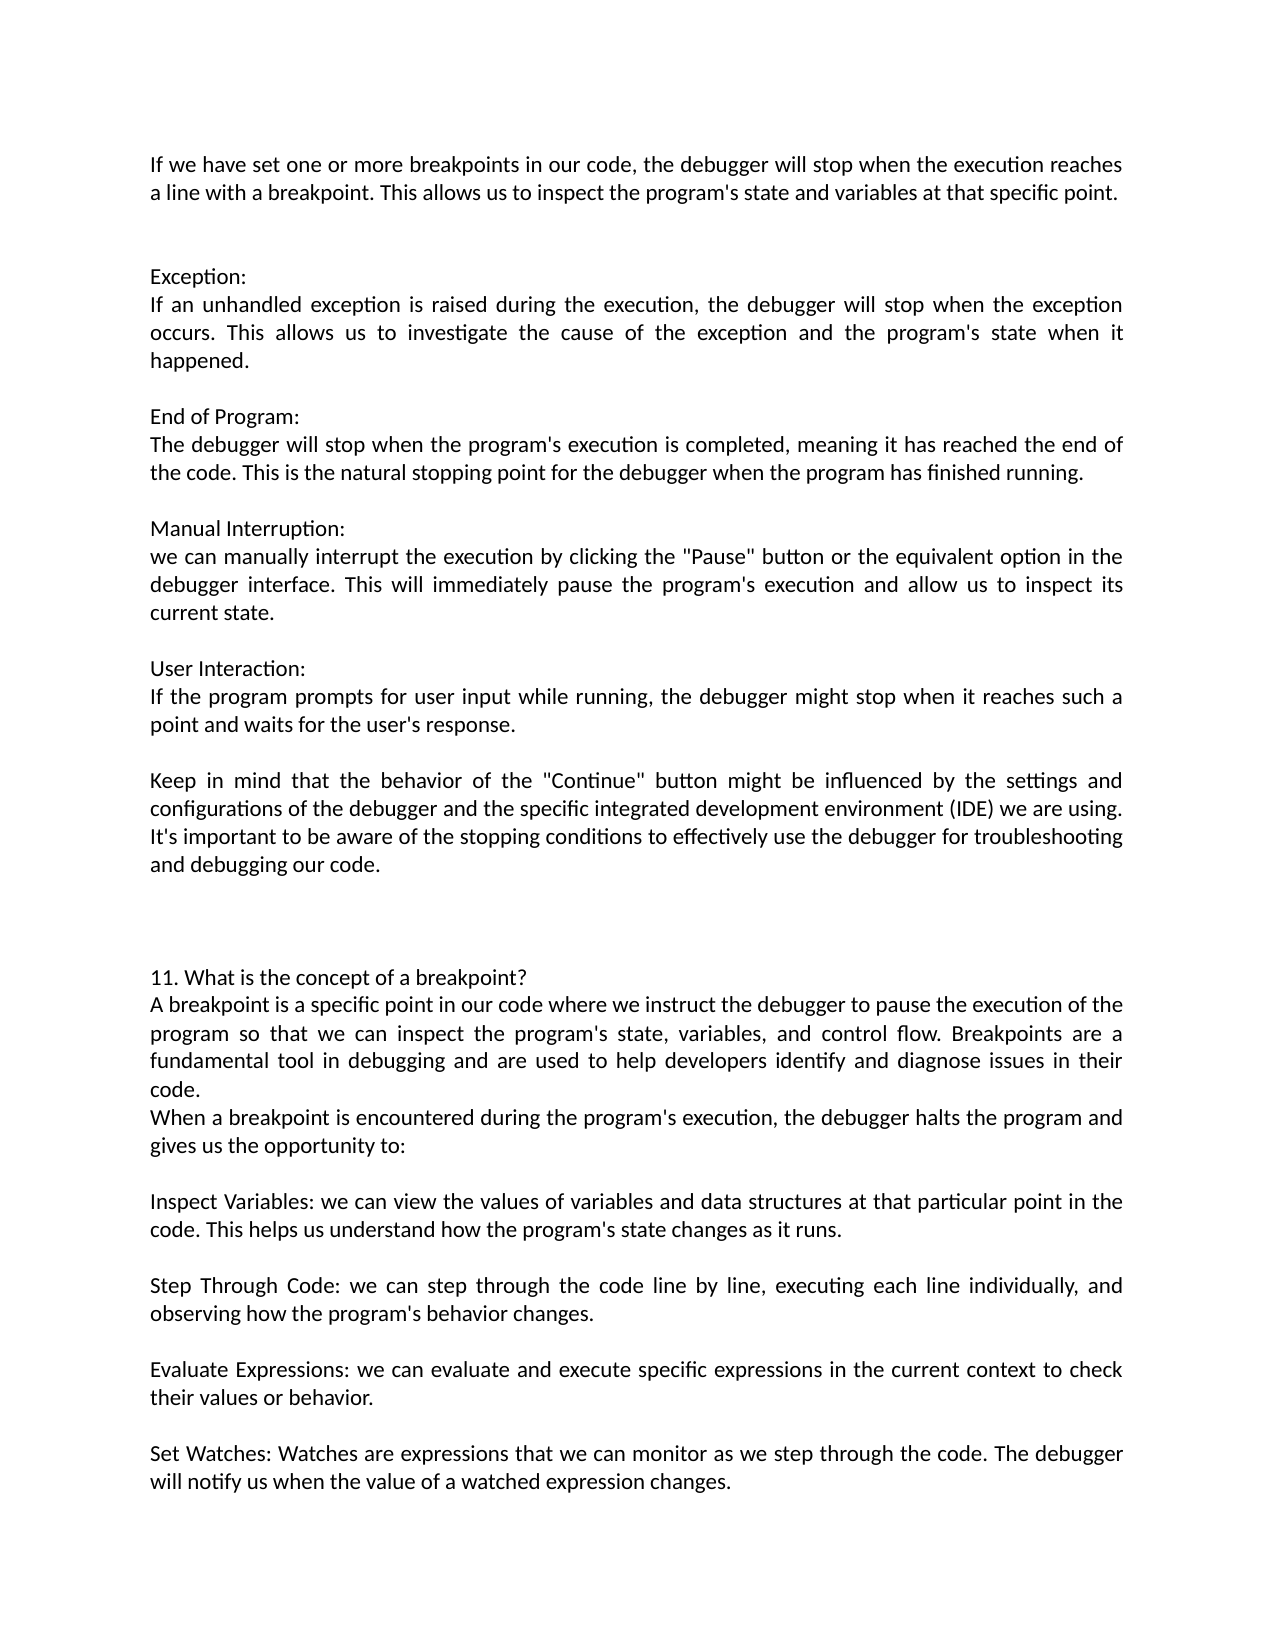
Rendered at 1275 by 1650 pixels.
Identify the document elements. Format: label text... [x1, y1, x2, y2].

text If we have set one or more breakpoints in our code, the debugger will stop when the execution reaches a line with a breakpoint. This allows us to inspect the program's state and variables at that specific point. [150, 150, 1125, 206]
text When a breakpoint is encountered during the program's execution, the debugger halts the program and gives us the opportunity to: [150, 1103, 1125, 1159]
text End of Program: [150, 402, 1125, 430]
text User Interaction: [150, 654, 1125, 682]
text 11. What is the concept of a breakpoint? [150, 963, 1125, 991]
text The debugger will stop when the program's execution is completed, meaning it has reached the end of the code. This is the natural stopping point for the debugger when the program has finished running. [150, 430, 1125, 486]
text Step Through Code: we can step through the code line by line, executing each line individually, and observing how the program's behavior changes. [150, 1271, 1125, 1327]
text Keep in mind that the behavior of the "Continue" button might be influenced by the settings and configurations of the debugger and the specific integrated development environment (IDE) we are using. It's important to be aware of the stopping conditions to effectively use the debugger for troubleshooting and debugging our code. [150, 766, 1125, 878]
text Inspect Variables: we can view the values of variables and data structures at that particular point in the code. This helps us understand how the program's state changes as it runs. [150, 1187, 1125, 1243]
text Set Watches: Watches are expressions that we can monitor as we step through the code. The debugger will notify us when the value of a watched expression changes. [150, 1439, 1125, 1495]
text Manual Interruption: [150, 514, 1125, 542]
text we can manually interrupt the execution by clicking the "Pause" button or the equivalent option in the debugger interface. This will immediately pause the program's execution and allow us to inspect its current state. [150, 542, 1125, 626]
text Exception: [150, 262, 1125, 290]
text A breakpoint is a specific point in our code where we instruct the debugger to pause the execution of the program so that we can inspect the program's state, variables, and control flow. Breakpoints are a fundamental tool in debugging and are used to help developers identify and diagnose issues in their code. [150, 991, 1125, 1103]
text If the program prompts for user input while running, the debugger might stop when it reaches such a point and waits for the user's response. [150, 682, 1125, 738]
text Evaluate Expressions: we can evaluate and execute specific expressions in the current context to check their values or behavior. [150, 1355, 1125, 1411]
text If an unhandled exception is raised during the execution, the debugger will stop when the exception occurs. This allows us to investigate the cause of the exception and the program's state when it happened. [150, 290, 1125, 374]
